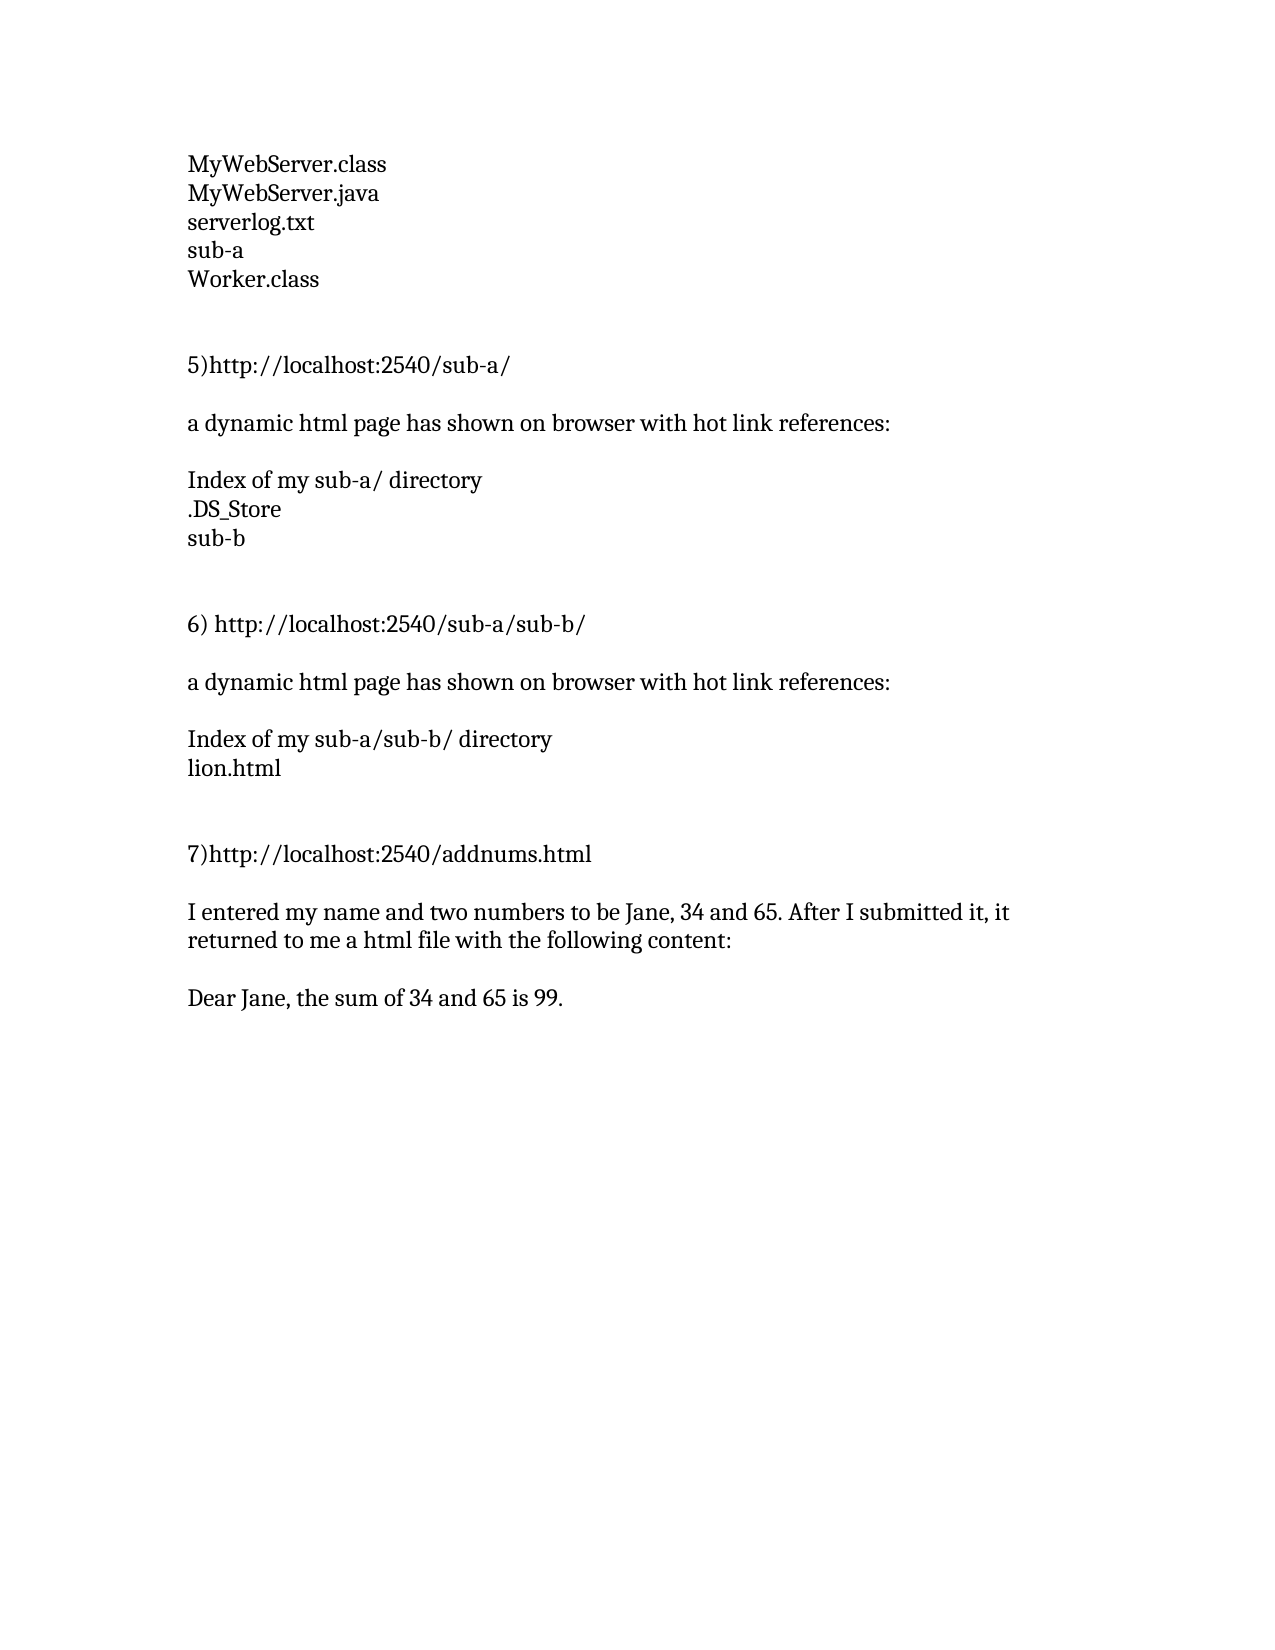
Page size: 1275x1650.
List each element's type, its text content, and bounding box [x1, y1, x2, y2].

text lion.html [187, 754, 1087, 782]
text MyWebServer.java [187, 179, 1087, 207]
text Index of my sub-a/ directory [187, 466, 1087, 495]
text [187, 409, 1087, 437]
text sub-a [187, 236, 1087, 265]
text a dynamic html page has shown on browser with hot link references: [187, 667, 1087, 696]
text MyWebServer.class [187, 150, 1087, 179]
text serverlog.txt [187, 207, 1087, 236]
text I entered my name and two numbers to be Jane, 34 and 65. After I submitted it, it returned to me a html file with the following content: [187, 897, 1087, 955]
text Index of my sub-a/sub-b/ directory [187, 725, 1087, 754]
text 6) http://localhost:2540/sub-a/sub-b/ [187, 610, 1087, 639]
text Worker.class [187, 265, 1087, 294]
text sub-b [187, 524, 1087, 552]
text 7)http://localhost:2540/addnums.html [187, 840, 1087, 869]
text 5)http://localhost:2540/sub-a/ [187, 351, 1087, 380]
text .DS_Store [187, 495, 1087, 524]
text Dear Jane, the sum of 34 and 65 is 99. [187, 984, 1087, 1012]
